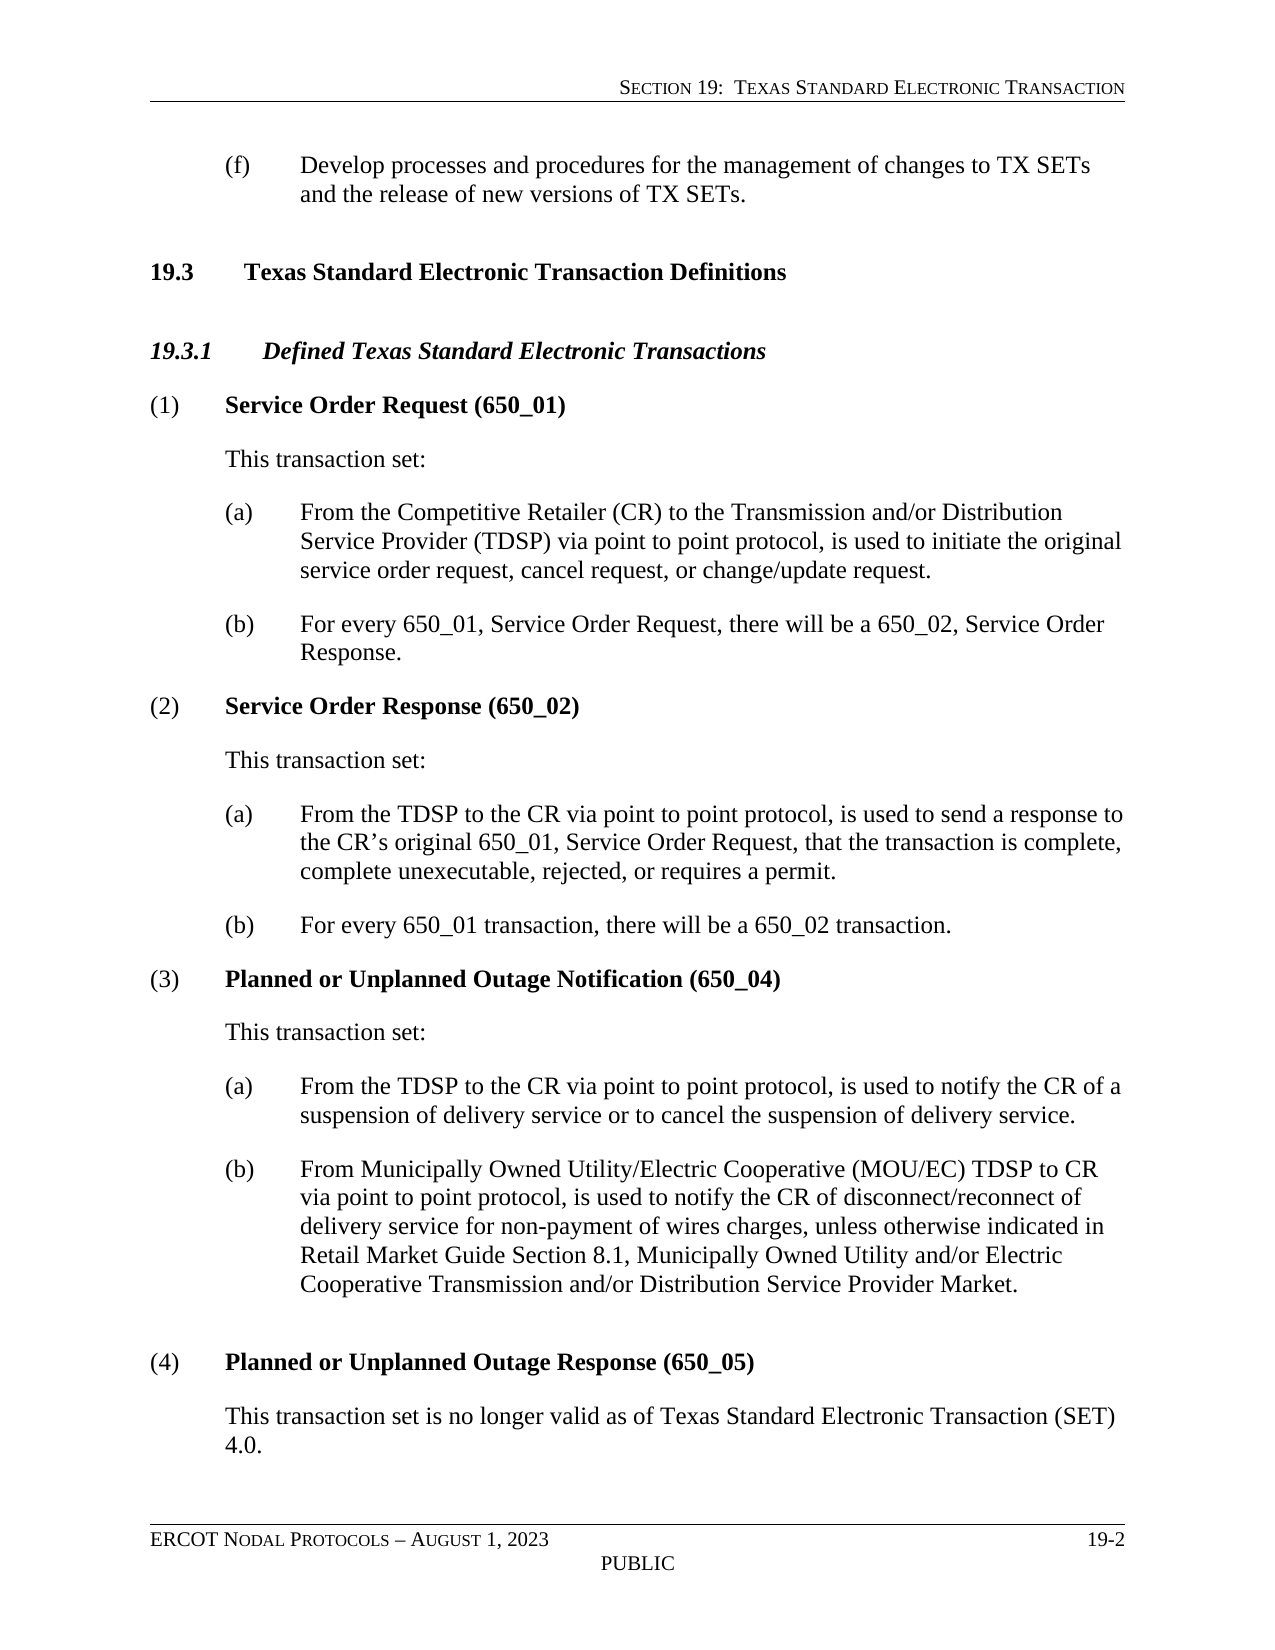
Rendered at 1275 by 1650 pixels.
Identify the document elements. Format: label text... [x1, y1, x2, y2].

list (a) From the TDSP to the CR via point to point protocol, is used to send a response to the CR’s original 650_01, Service Order Request, that the transaction is complete, complete unexecutable, rejected, or requires a permit. [225, 799, 1125, 885]
text This transaction set is no longer valid as of Texas Standard Electronic Transaction (SET) 4.0. [225, 1401, 1125, 1459]
text 19.3 Standard Electronic Transaction Definitions [150, 257, 1125, 286]
text (3) Planned or Unplanned Outage Notification (650_04) [150, 964, 1125, 992]
list (a) From the Competitive Retailer (CR) to the Transmission and/or Distribution Service Provider (TDSP) via point to point protocol, is used to initiate the original service order request, cancel request, or change/update request. [225, 497, 1125, 584]
text This transaction set: [225, 745, 1125, 774]
text This transaction set: [225, 444, 1125, 472]
list (b) From Municipally Owned Utility/Electric Cooperative (MOU/EC) TDSP to CR via point to point protocol, is used to notify the CR of disconnect/reconnect of delivery service for non-payment of wires charges, unless otherwise indicated in Retail Market Guide Section 8.1, Municipally Owned Utility and/or Electric Cooperative Transmission and/or Distribution Service Provider Market. [225, 1154, 1125, 1297]
list (b) For every 650_01 transaction, there will be a 650_02 transaction. [225, 910, 1125, 939]
text This transaction set: [225, 1017, 1125, 1046]
list (f) Develop processes and procedures for the management of changes to TX SETs and the release of new versions of TX SETs. [225, 150, 1125, 207]
list (a) From the TDSP to the CR via point to point protocol, is used to notify the CR of a suspension of delivery service or to cancel the suspension of delivery service. [225, 1071, 1125, 1129]
text 19.3.1 Defined Standard Electronic Transactions [150, 336, 1125, 365]
list (b) For every 650_01, Service Order Request, there will be a 650_02, Service Order Response. [225, 609, 1125, 666]
text (1) Service Order Request (650_01) [150, 390, 1125, 419]
text (2) Service Order Response (650_02) [150, 691, 1125, 720]
text (4) Planned or Unplanned Outage Response (650_05) [150, 1347, 1125, 1376]
